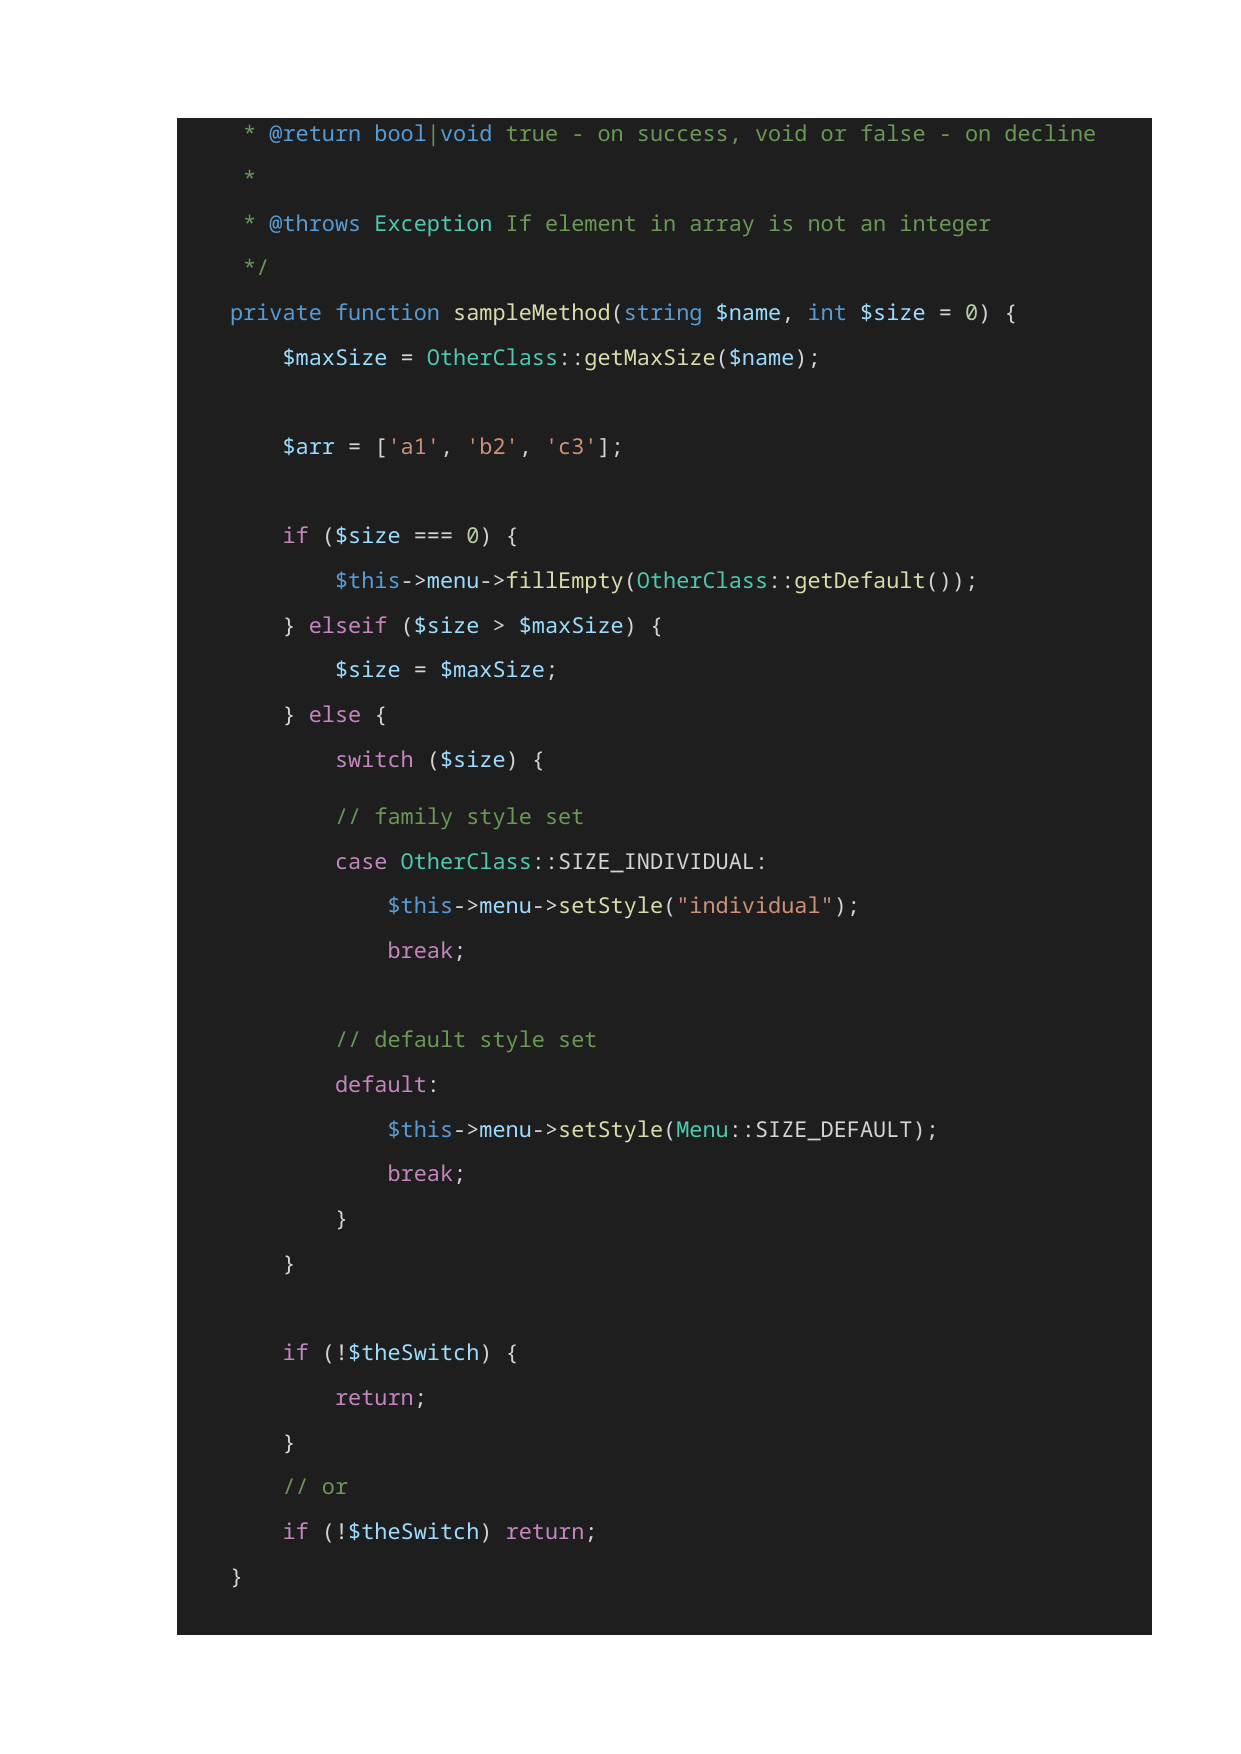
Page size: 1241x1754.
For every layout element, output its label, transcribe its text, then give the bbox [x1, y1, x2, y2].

text */ [177, 252, 1152, 282]
text private function sampleMethod(string $name, int $size = 0) { [177, 297, 1152, 327]
text $arr = ['a1', 'b2', 'c3']; [177, 431, 1152, 461]
text * @return bool|void true - on success, void or false - on decline [177, 118, 1152, 148]
text } [177, 1427, 1152, 1456]
text } elseif ($size > $maxSize) { [177, 610, 1152, 639]
text } [177, 1561, 1152, 1590]
text // or [177, 1471, 1152, 1501]
text } else { [177, 699, 1152, 729]
text return; [177, 1382, 1152, 1412]
text case OtherClass::SIZE_INDIVIDUAL: [177, 846, 1152, 875]
text // default style set [177, 1024, 1152, 1054]
text // family style set [177, 801, 1152, 831]
text $maxSize = OtherClass::getMaxSize($name); [177, 342, 1152, 371]
text $this->menu->fillEmpty(OtherClass::getDefault()); [177, 565, 1152, 595]
text default: [177, 1069, 1152, 1099]
text * [177, 163, 1152, 193]
text $this->menu->setStyle("individual"); [177, 890, 1152, 920]
text if (!$theSwitch) { [177, 1337, 1152, 1367]
text * @throws Exception If element in array is not an integer [177, 207, 1152, 237]
text $size = $maxSize; [177, 654, 1152, 684]
text } [177, 1248, 1152, 1278]
text if ($size === 0) { [177, 520, 1152, 550]
text break; [177, 935, 1152, 965]
text if (!$theSwitch) return; [177, 1516, 1152, 1546]
text $this->menu->setStyle(Menu::SIZE_DEFAULT); [177, 1114, 1152, 1143]
text break; [177, 1158, 1152, 1188]
text switch ($size) { [177, 744, 1152, 773]
text } [177, 1203, 1152, 1233]
